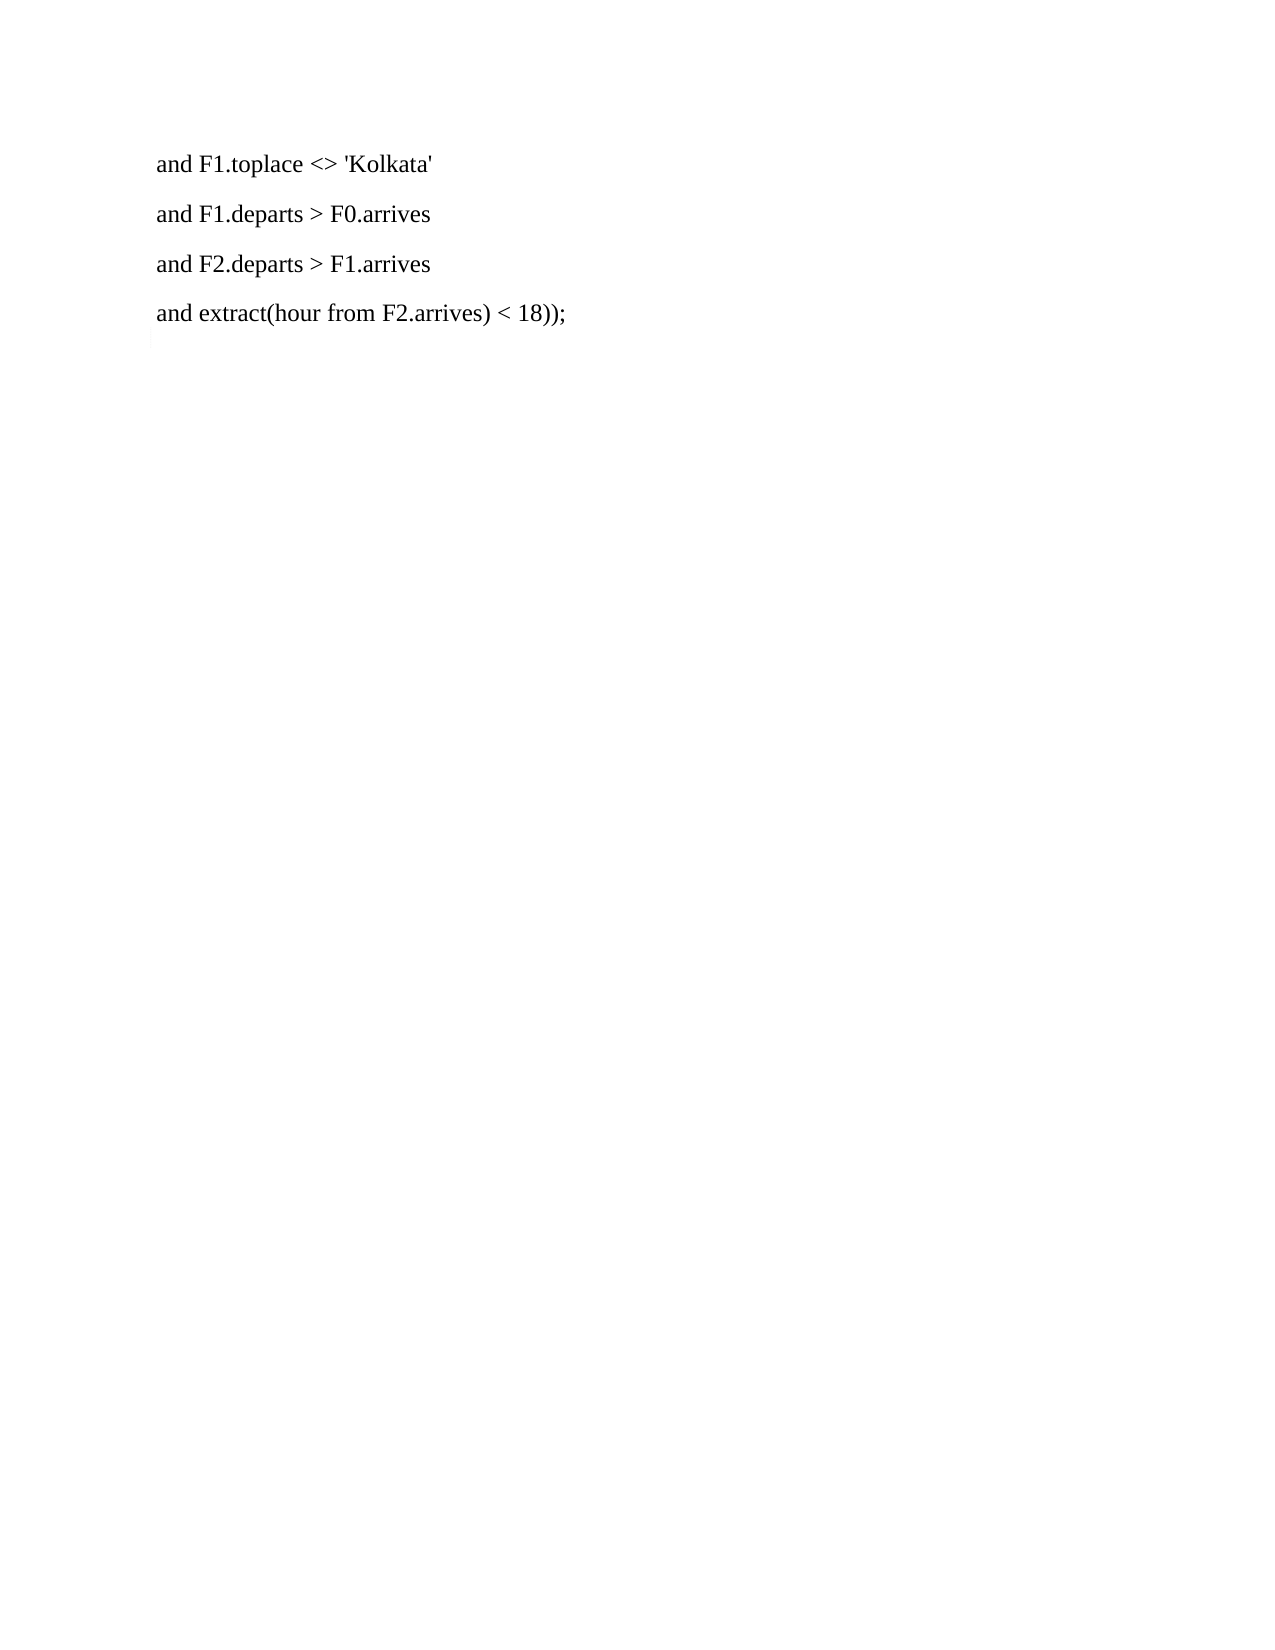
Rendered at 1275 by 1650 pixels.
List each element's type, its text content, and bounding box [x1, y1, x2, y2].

text and extract(hour from F2.arrives) < 18)); [150, 299, 1125, 327]
text and F2.departs > F1.arrives [150, 249, 1125, 278]
text and F1.toplace <> 'Kolkata' [150, 150, 1125, 179]
text and F1.departs > F0.arrives [150, 199, 1125, 228]
